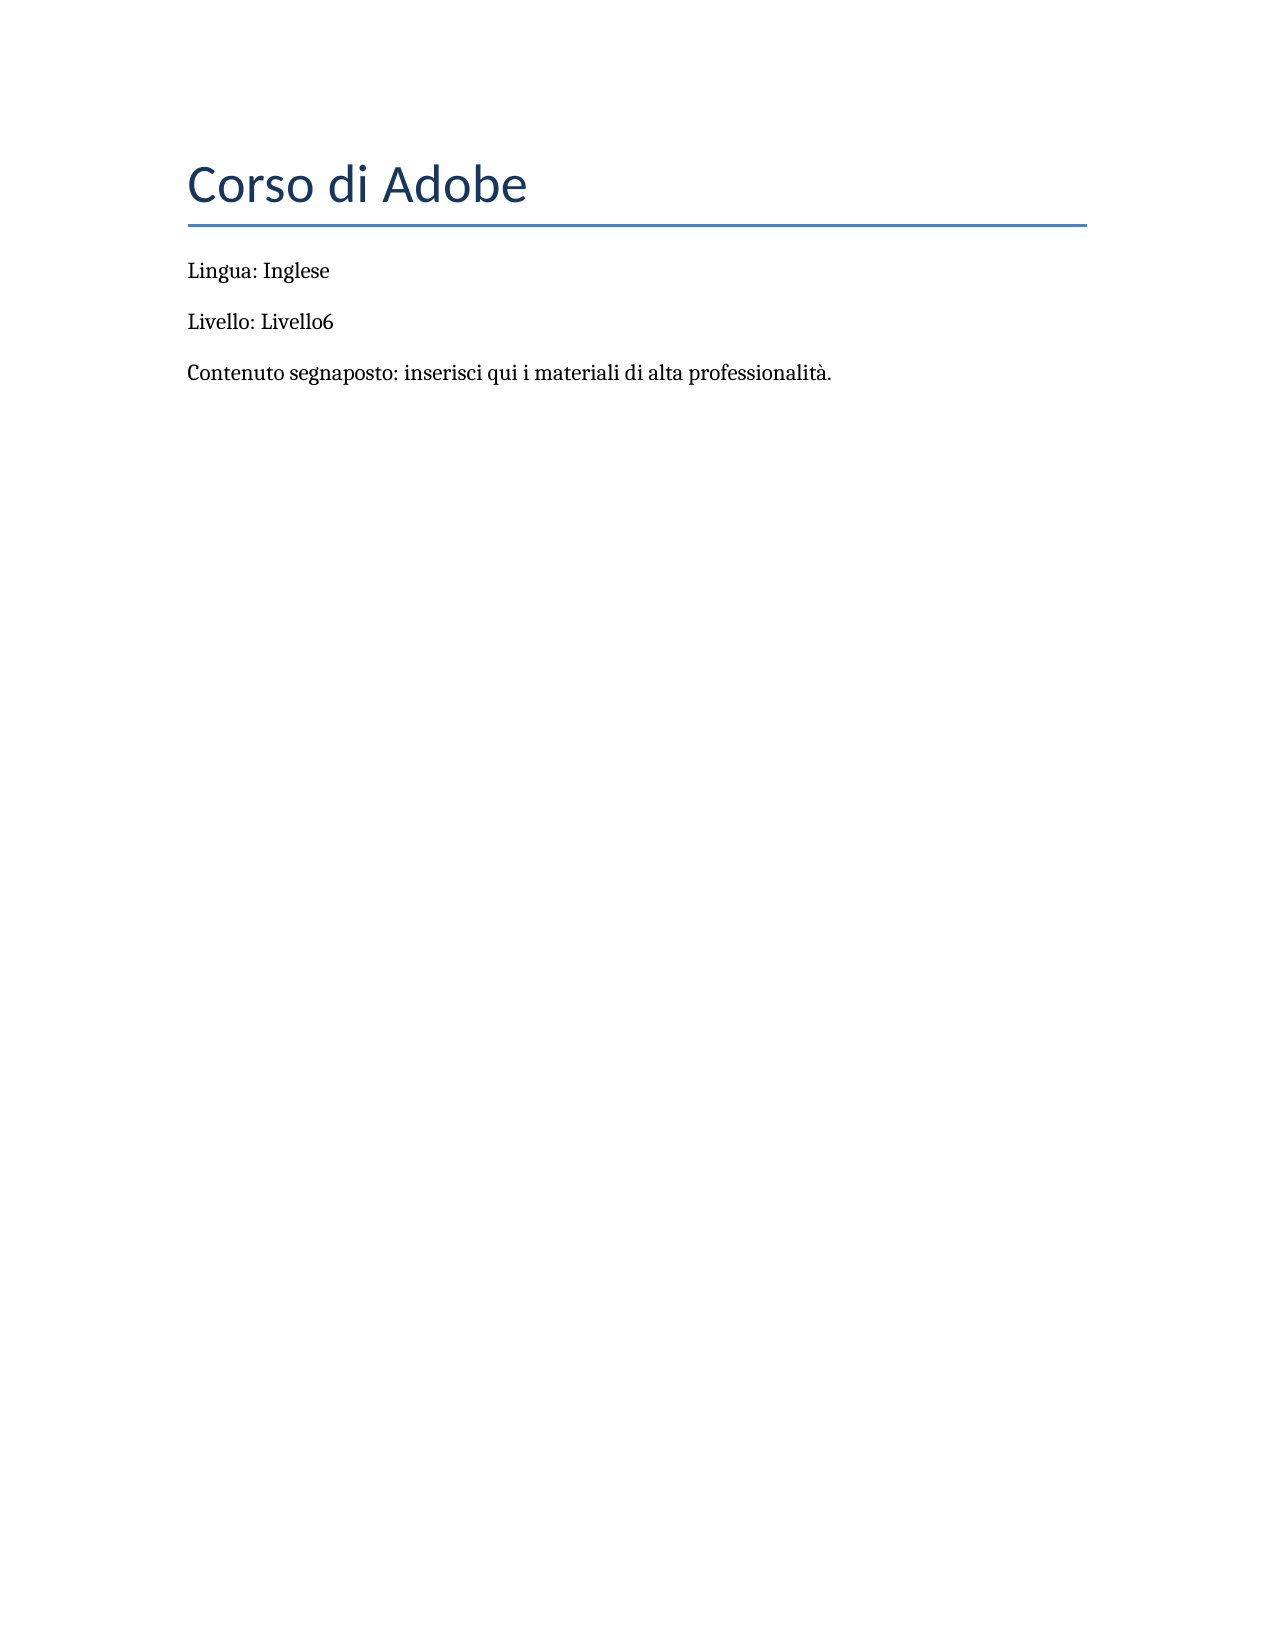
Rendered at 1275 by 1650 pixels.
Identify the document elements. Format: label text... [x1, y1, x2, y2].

text Lingua: Inglese [187, 258, 1087, 284]
text Contenuto segnaposto: inserisci qui i materiali di alta professionalità. [187, 360, 1087, 386]
text Livello: Livello6 [187, 309, 1087, 335]
title Corso di Adobe [187, 150, 1087, 227]
